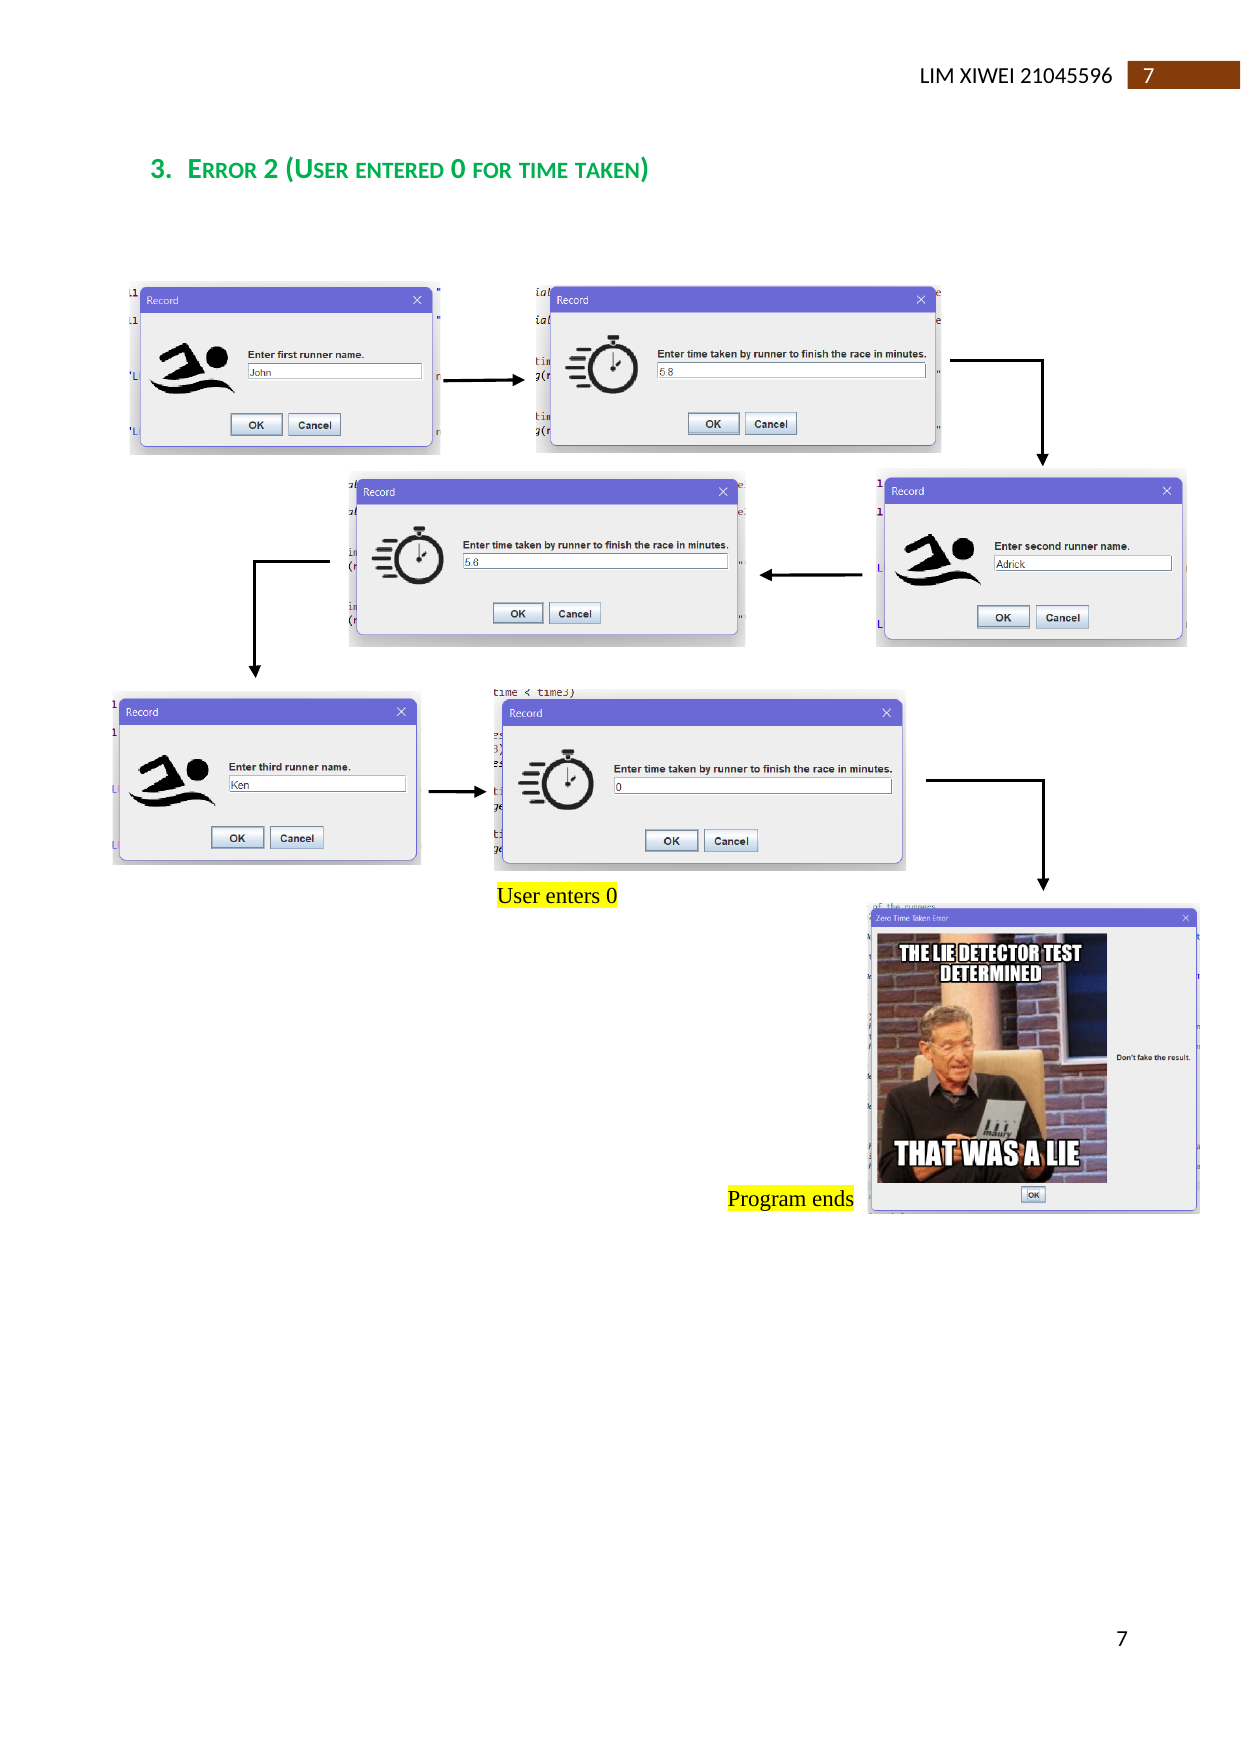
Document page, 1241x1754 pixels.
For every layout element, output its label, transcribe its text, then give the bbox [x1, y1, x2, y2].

picture [536, 285, 942, 453]
picture [876, 468, 1187, 647]
picture [494, 689, 907, 871]
picture [112, 691, 422, 865]
picture [129, 281, 441, 455]
picture [867, 903, 1200, 1214]
picture [348, 471, 746, 647]
list Error 2 (User entered 0 for time taken) [150, 150, 1128, 186]
